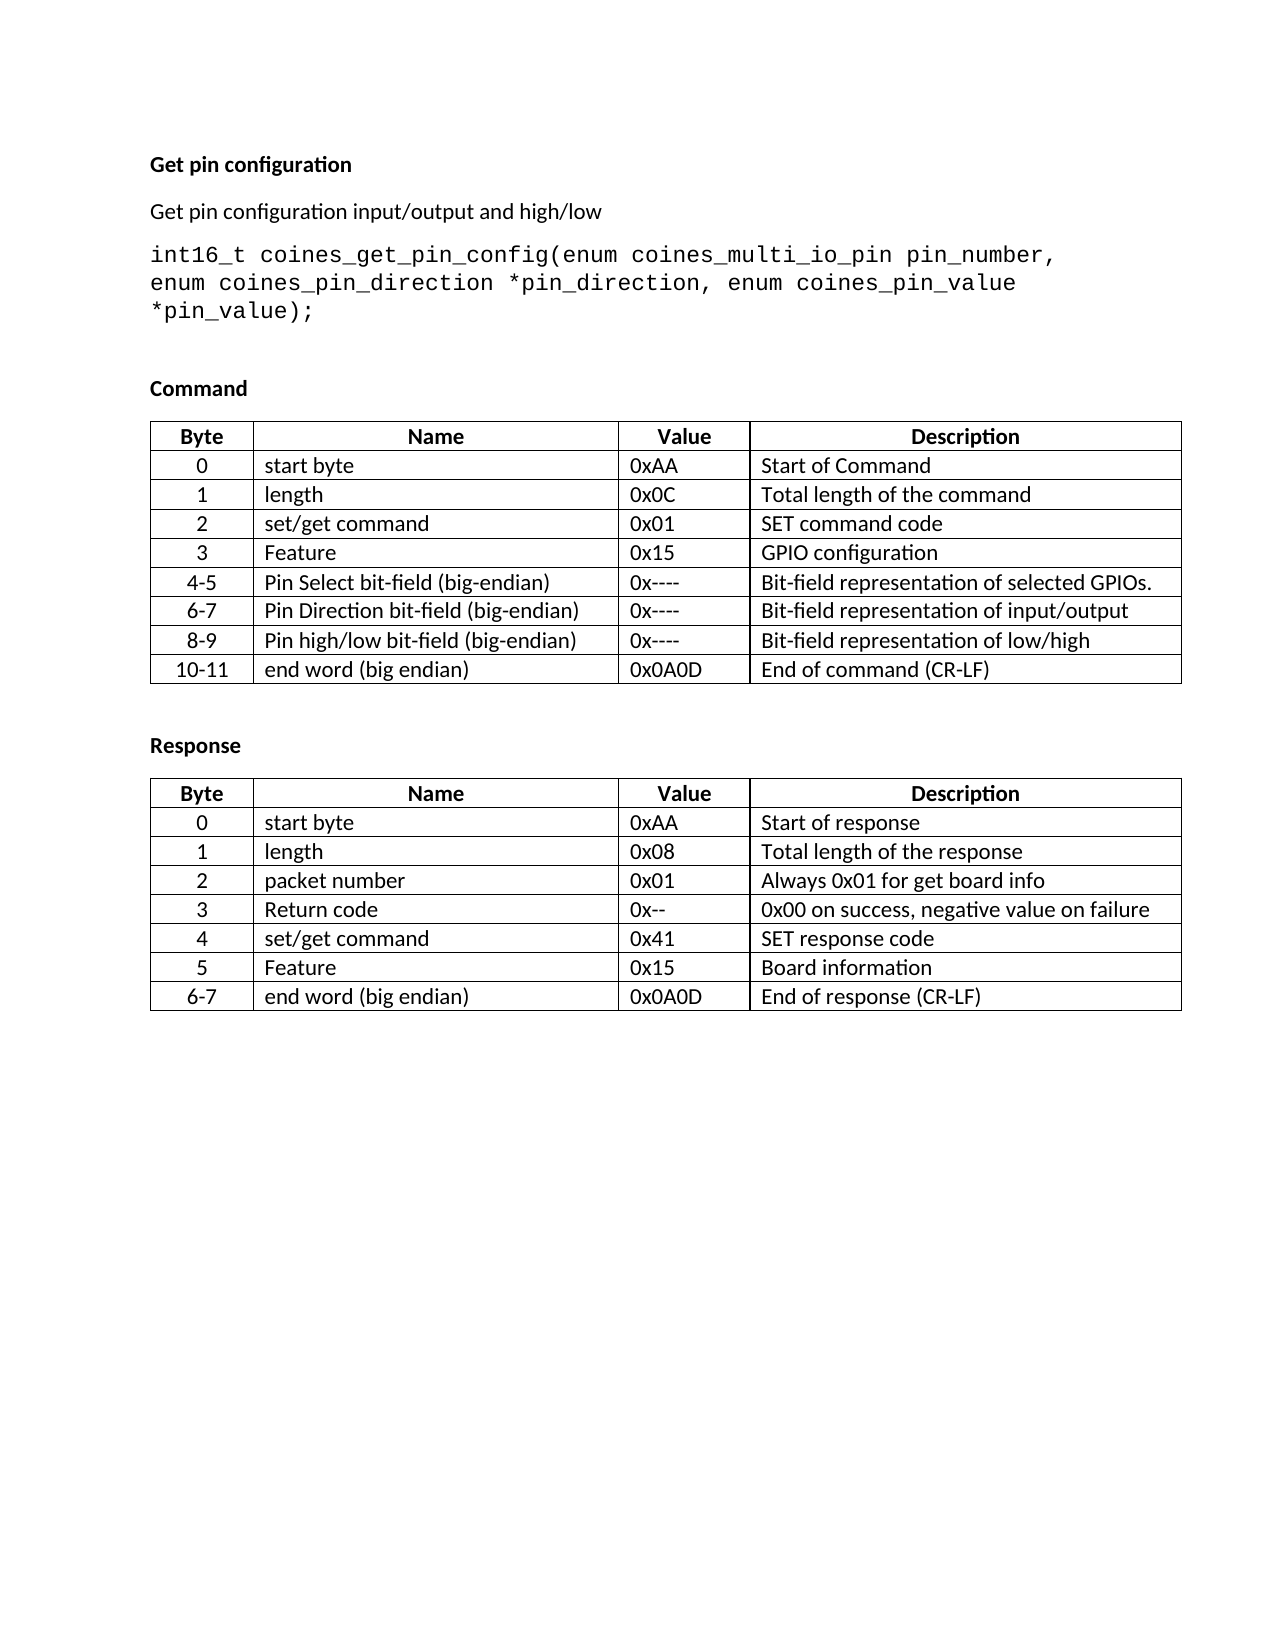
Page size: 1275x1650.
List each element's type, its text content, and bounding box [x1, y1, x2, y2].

text Response [150, 731, 1125, 759]
table_cell Total length of the command [751, 480, 1181, 508]
table_cell 6-7 [151, 982, 253, 1010]
table_cell 0x15 [619, 539, 749, 567]
table_cell 0x---- [619, 597, 749, 625]
table_cell end word (big endian) [254, 655, 618, 683]
table_cell 1 [151, 837, 253, 865]
table_cell Start of Command [751, 451, 1181, 479]
table_cell Return code [254, 895, 618, 923]
text Get pin configuration [150, 150, 1125, 178]
table_cell Bit-field representation of input/output [751, 597, 1181, 625]
table_cell SET command code [751, 510, 1181, 537]
table_cell Feature [254, 539, 618, 567]
table_cell 0 [151, 808, 253, 836]
table_cell Start of response [751, 808, 1181, 836]
table_cell Feature [254, 953, 618, 981]
table_cell Always 0x01 for get board info [751, 866, 1181, 894]
table_cell packet number [254, 866, 618, 894]
table_cell 2 [151, 510, 253, 537]
table_cell start byte [254, 808, 618, 836]
table_cell 0x---- [619, 568, 749, 596]
table_cell 4 [151, 924, 253, 952]
table_cell 10-11 [151, 655, 253, 683]
table_cell End of response (CR-LF) [751, 982, 1181, 1010]
table_cell 0x01 [619, 510, 749, 537]
table_cell 1 [151, 480, 253, 508]
table_header Name [254, 779, 618, 807]
table_cell 0x01 [619, 866, 749, 894]
table_cell Bit-field representation of selected GPIOs. [751, 568, 1181, 596]
table_cell Total length of the response [751, 837, 1181, 865]
table_cell end word (big endian) [254, 982, 618, 1010]
table_cell Pin Select bit-field (big-endian) [254, 568, 618, 596]
table_cell length [254, 837, 618, 865]
table_cell 4-5 [151, 568, 253, 596]
table_cell 3 [151, 895, 253, 923]
table_cell GPIO configuration [751, 539, 1181, 567]
table_cell 0x0C [619, 480, 749, 508]
table_cell 0xAA [619, 808, 749, 836]
table_cell 0 [151, 451, 253, 479]
table_cell 3 [151, 539, 253, 567]
table_cell 0x---- [619, 626, 749, 654]
table_cell 0x15 [619, 953, 749, 981]
table_cell Pin Direction bit-field (big-endian) [254, 597, 618, 625]
table_cell 0xAA [619, 451, 749, 479]
table_cell 8-9 [151, 626, 253, 654]
table_cell 6-7 [151, 597, 253, 625]
table_cell Board information [751, 953, 1181, 981]
table_header Description [751, 779, 1181, 807]
table_header Name [254, 422, 618, 450]
table_header Byte [151, 779, 253, 807]
table_cell length [254, 480, 618, 508]
text Command [150, 344, 1125, 402]
table_cell 0x0A0D [619, 655, 749, 683]
text int16_t coines_get_pin_config(enum coines_multi_io_pin pin_number, enum coines_pin_direction *pin_direction, enum coines_pin_value *pin_value); [150, 244, 1125, 326]
table_cell 0x41 [619, 924, 749, 952]
table_cell 5 [151, 953, 253, 981]
table_cell 2 [151, 866, 253, 894]
table_cell End of command (CR-LF) [751, 655, 1181, 683]
table_cell 0x00 on success, negative value on failure [751, 895, 1181, 923]
table_cell set/get command [254, 510, 618, 537]
table_cell 0x08 [619, 837, 749, 865]
table_header Byte [151, 422, 253, 450]
table_cell Bit-field representation of low/high [751, 626, 1181, 654]
table_cell set/get command [254, 924, 618, 952]
table_header Description [751, 422, 1181, 450]
table_cell SET response code [751, 924, 1181, 952]
text Get pin configuration input/output and high/low [150, 197, 1125, 225]
table_cell 0x0A0D [619, 982, 749, 1010]
table_cell 0x-- [619, 895, 749, 923]
table_header Value [619, 422, 749, 450]
table_cell Pin high/low bit-field (big-endian) [254, 626, 618, 654]
table_header Value [619, 779, 749, 807]
table_cell start byte [254, 451, 618, 479]
